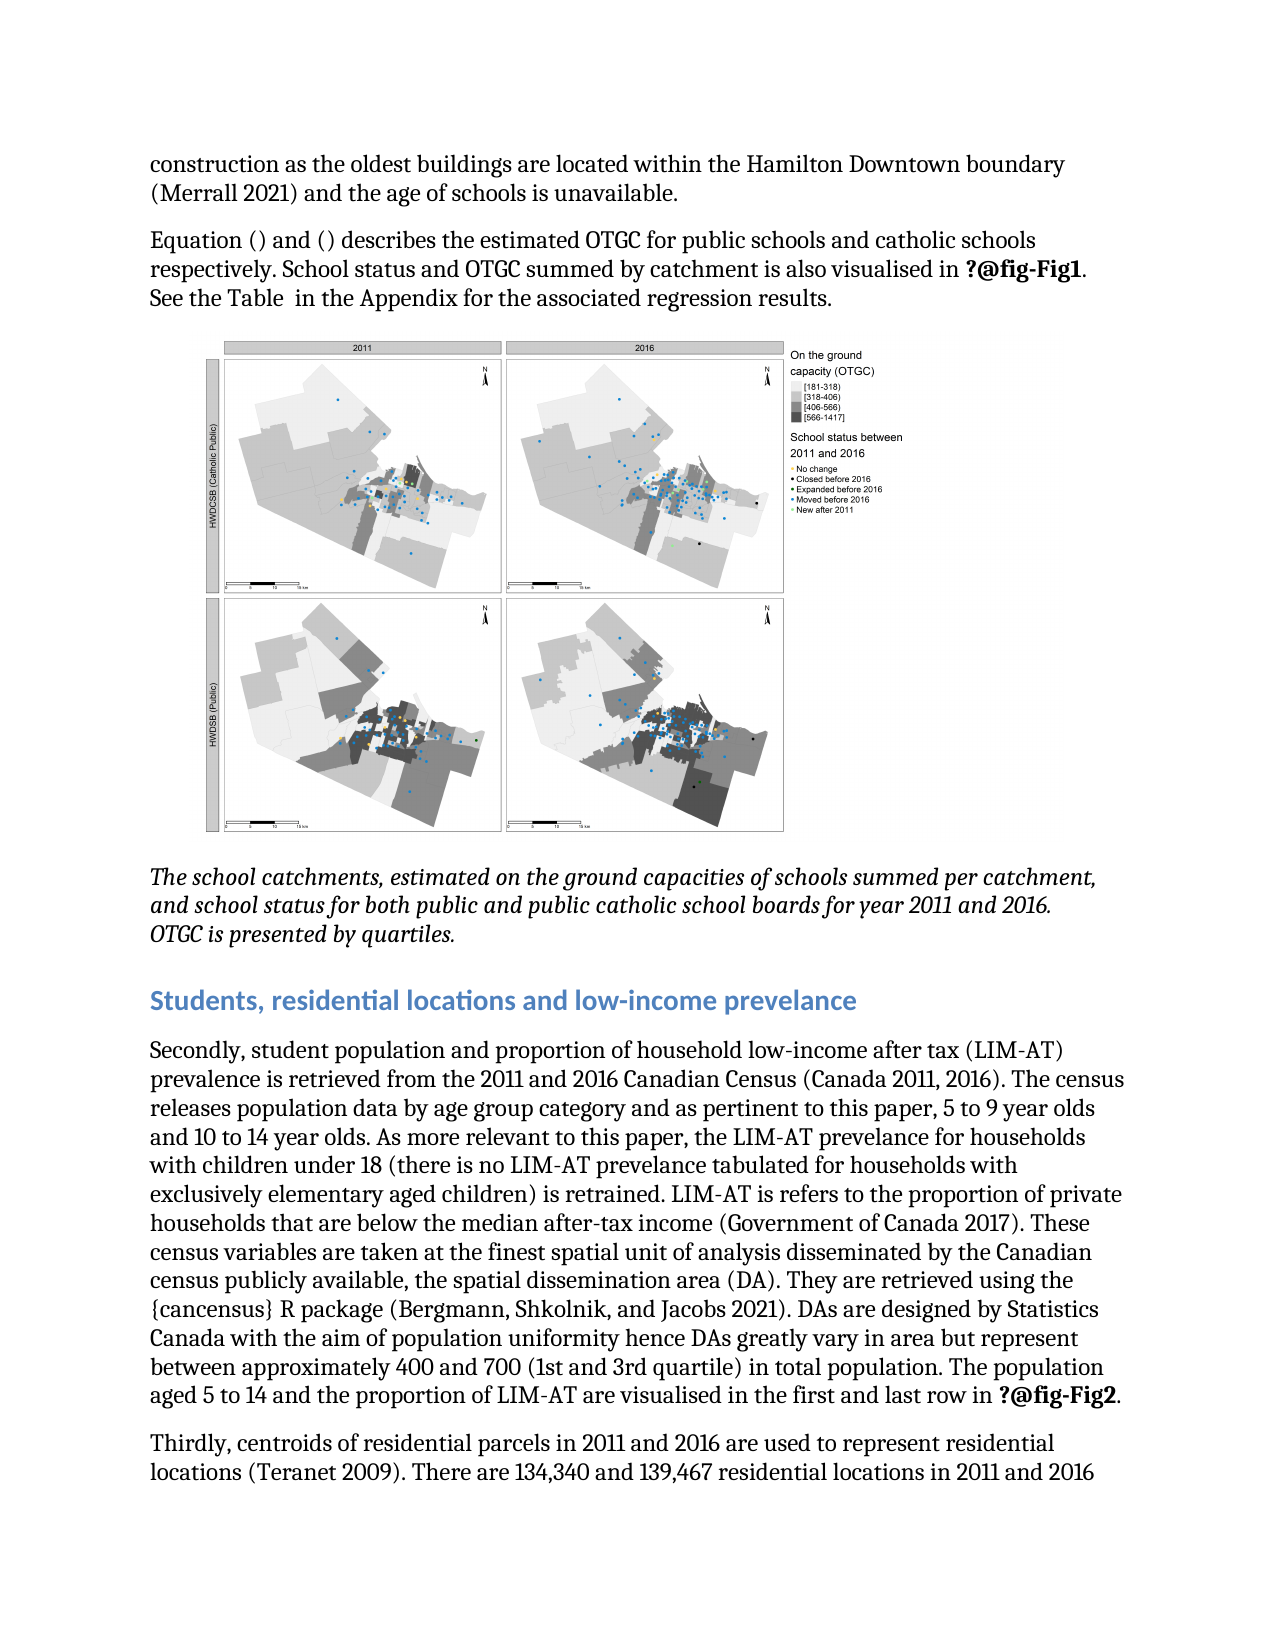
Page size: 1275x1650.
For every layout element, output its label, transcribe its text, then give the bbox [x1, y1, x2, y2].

picture [188, 331, 1064, 842]
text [150, 150, 1125, 207]
text Equation () and () describes the estimated OTGC for public schools and catholic schools respectively. School status and OTGC summed by catchment is also visualised in ?@fig-Fig1. See the Table in the Appendix for the associated regression results. [150, 226, 1125, 312]
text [150, 1429, 1125, 1486]
subtitle Students, residential locations and low-income prevelance [150, 982, 1125, 1018]
table_header The school catchments, estimated on the ground capacities of schools summed per catchment, and school status for both public and public catholic school boards for year 2011 and 2016. OTGC is presented by quartiles. [139, 331, 1114, 961]
text Secondly, student population and proportion of household low-income after tax (LIM-AT) prevalence is retrieved from the 2011 and 2016 Canadian Census (Canada 2011, 2016). The census releases population data by age group category and as pertinent to this paper, 5 to 9 year olds and 10 to 14 year olds. As more relevant to this paper, the LIM-AT prevelance for households with children under 18 (there is no LIM-AT prevelance tabulated for households with exclusively elementary aged children) is retrained. LIM-AT is refers to the proportion of private households that are below the median after-tax income (Government of Canada 2017). These census variables are taken at the finest spatial unit of analysis disseminated by the Canadian census publicly available, the spatial dissemination area (DA). They are retrieved using the {cancensus} R package (Bergmann, Shkolnik, and Jacobs 2021). DAs are designed by Statistics Canada with the aim of population uniformity hence DAs greatly vary in area but represent between approximately 400 and 700 (1st and 3rd quartile) in total population. The population aged 5 to 14 and the proportion of LIM-AT are visualised in the first and last row in ?@fig-Fig2. [150, 1036, 1125, 1410]
